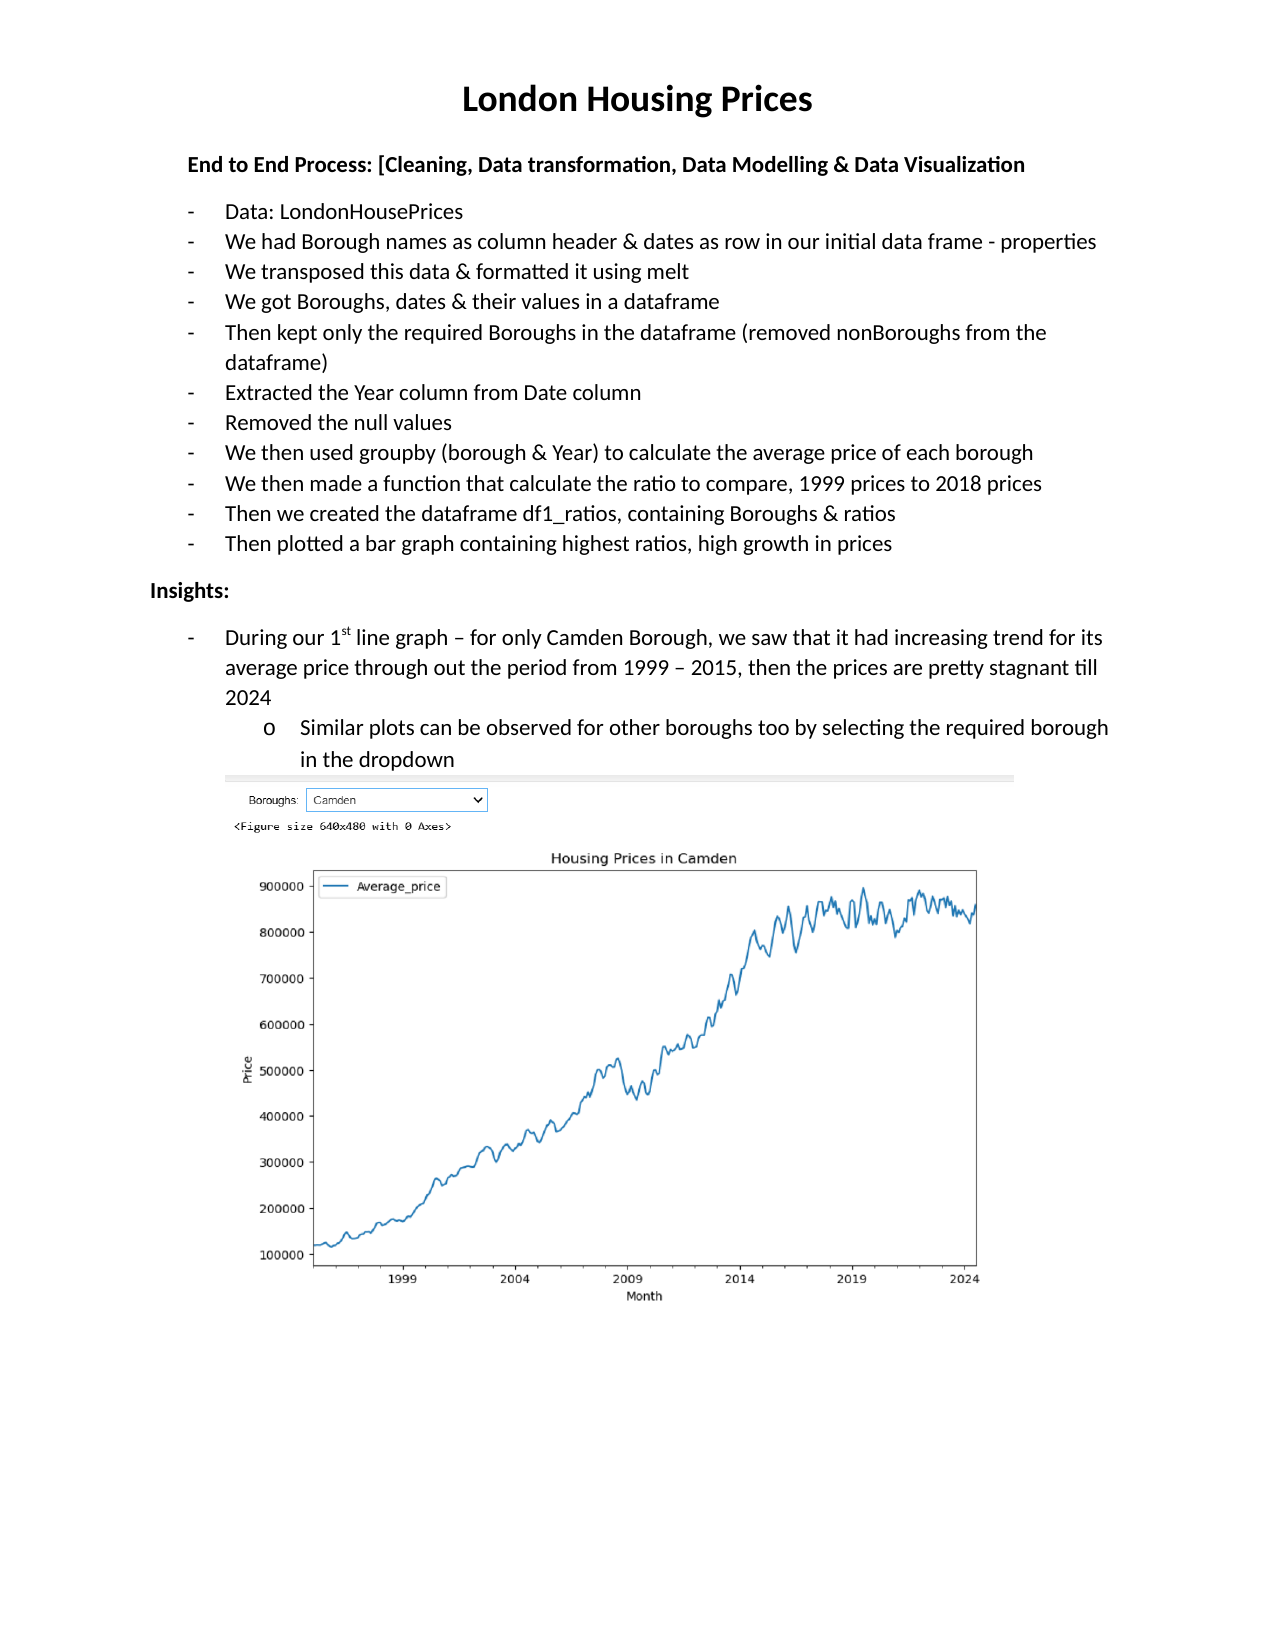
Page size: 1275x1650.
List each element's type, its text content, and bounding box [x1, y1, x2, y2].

list We got Boroughs, dates & their values in a dataframe [187, 287, 1125, 316]
text Insights: [150, 576, 1125, 604]
list We then used groupby (borough & Year) to calculate the average price of each borough [187, 438, 1125, 467]
list Removed the null values [187, 408, 1125, 436]
text End to End Process: [Cleaning, Data transformation, Data Modelling & Data Visualization [187, 150, 1125, 178]
list Similar plots can be observed for other boroughs too by selecting the required borough in the dropdown [262, 713, 1125, 773]
list Data: LondonHousePrices [187, 197, 1125, 225]
list Then plotted a bar graph containing highest ratios, high growth in prices [187, 529, 1125, 557]
list Extracted the Year column from Date column [187, 378, 1125, 406]
list During our 1st line graph – for only Camden Borough, we saw that it had increasing trend for its average price through out the period from 1999 – 2015, then the prices are pretty stagnant till 2024 [187, 623, 1125, 711]
list Then we created the dataframe df1_ratios, containing Boroughs & ratios [187, 499, 1125, 527]
picture [225, 775, 1014, 1311]
list We transposed this data & formatted it using melt [187, 257, 1125, 285]
list Then kept only the required Boroughs in the dataframe (removed nonBoroughs from the dataframe) [187, 318, 1125, 376]
list We had Borough names as column header & dates as row in our initial data frame - properties [187, 227, 1125, 255]
list We then made a function that calculate the ratio to compare, 1999 prices to 2018 prices [187, 469, 1125, 497]
